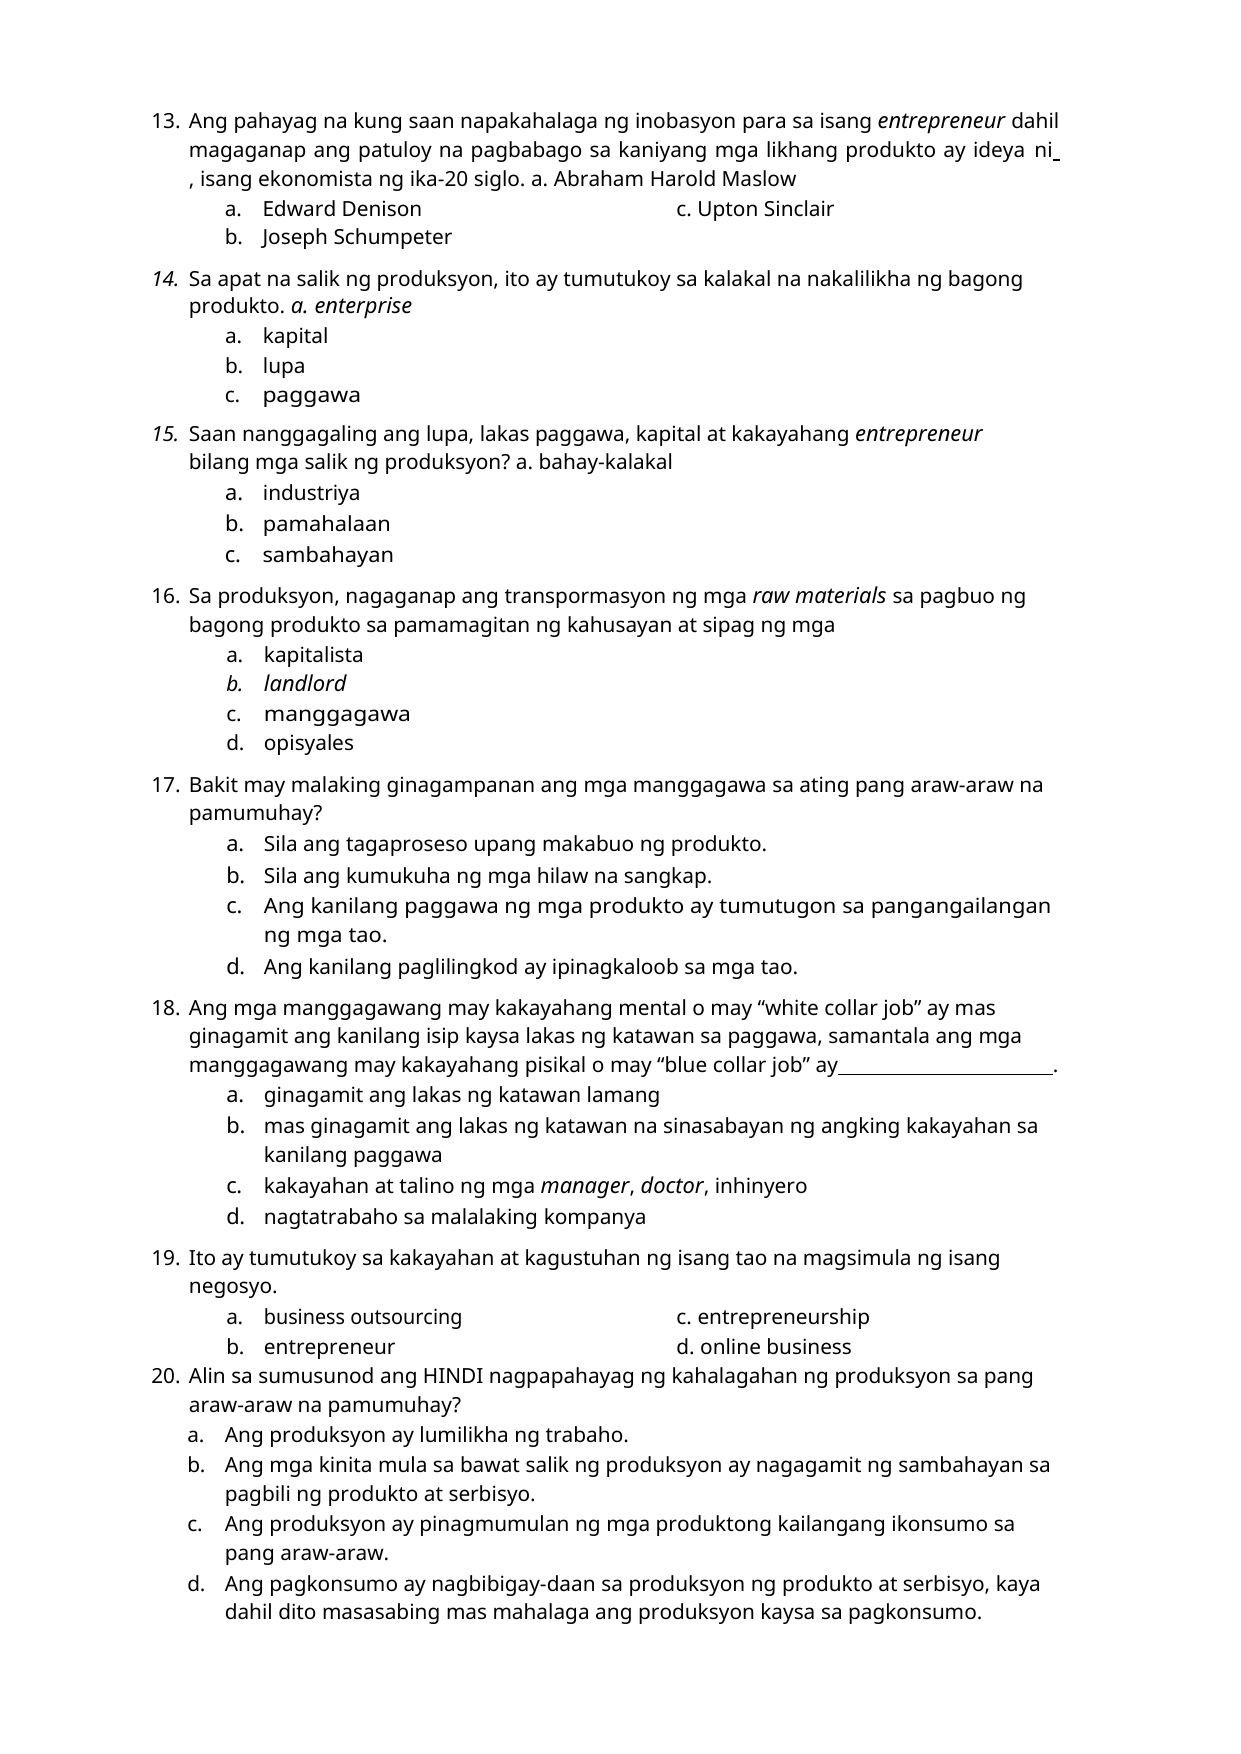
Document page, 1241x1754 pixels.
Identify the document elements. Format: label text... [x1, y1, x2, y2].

list Sa produksyon, nagaganap ang transpormasyon ng mga raw materials sa pagbuo ng bagong produkto sa pamamagitan ng kahusayan at sipag ng mga [151, 580, 1064, 638]
list Ang kanilang paglilingkod ay ipinagkaloob sa mga tao. [226, 951, 1105, 980]
list Ang produksyon ay pinagmumulan ng mga produktong kailangang ikonsumo sa pang araw-araw. [187, 1509, 1043, 1567]
text bilang mga salik ng produksyon? a. bahay-kalakal [189, 447, 1105, 476]
list industriya [225, 477, 1105, 506]
list sambahayan [224, 539, 1105, 569]
list Edward Denison c. Upton Sinclair [224, 194, 1105, 222]
list Sa apat na salik ng produksyon, ito ay tumutukoy sa kalakal na nakalilikha ng bagong produkto. a. enterprise [151, 264, 1056, 320]
list entrepreneur d. online business [226, 1332, 1105, 1361]
list Ang pagkonsumo ay nagbibigay-daan sa produksyon ng produkto at serbisyo, kaya dahil dito masasabing mas mahalaga ang produksyon kaysa sa pagkonsumo. [187, 1569, 1078, 1626]
list Ang kanilang paggawa ng mga produkto ay tumutugon sa pangangailangan ng mga tao. [226, 890, 1061, 948]
list Ang pahayag na kung saan napakahalaga ng inobasyon para sa isang entrepreneur dahil magaganap ang patuloy na pagbabago sa kaniyang mga likhang produkto ay ideya ni , isang ekonomista ng ika-20 siglo. a. Abraham Harold Maslow [151, 105, 1060, 192]
list kakayahan at talino ng mga manager, doctor, inhinyero [226, 1170, 1105, 1199]
list manggagawa [226, 699, 1105, 727]
list mas ginagamit ang lakas ng katawan na sinasabayan ng angking kakayahan sa kanilang paggawa [226, 1110, 1084, 1168]
list pamahalaan [225, 508, 1105, 538]
list kapitalista [226, 640, 1105, 668]
list lupa [225, 351, 1105, 379]
list ginagamit ang lakas ng katawan lamang [226, 1079, 1105, 1109]
list Sila ang tagaproseso upang makabuo ng produkto. [226, 828, 1105, 858]
list Ito ay tumutukoy sa kakayahan at kagustuhan ng isang tao na magsimula ng isang negosyo. [151, 1243, 1034, 1300]
list nagtatrabaho sa malalaking kompanya [226, 1201, 1105, 1231]
list Saan nanggagaling ang lupa, lakas paggawa, kapital at kakayahang entrepreneur [151, 421, 1105, 447]
subtitle landlord [226, 668, 1105, 698]
list Sila ang kumukuha ng mga hilaw na sangkap. [226, 859, 1105, 889]
list Joseph Schumpeter [224, 222, 1105, 251]
list paggawa [224, 380, 1105, 409]
list kapital [225, 321, 1105, 350]
list Ang mga manggagawang may kakayahang mental o may “white collar job” ay mas ginagamit ang kanilang isip kaysa lakas ng katawan sa paggawa, samantala ang mga manggagawang may kakayahang pisikal o may “blue collar job” ay . [151, 993, 1075, 1078]
list opisyales [226, 728, 1105, 757]
list Alin sa sumusunod ang HINDI nagpapahayag ng kahalagahan ng produksyon sa pang araw-araw na pamumuhay? [151, 1362, 1076, 1418]
list Bakit may malaking ginagampanan ang mga manggagawa sa ating pang araw-araw na pamumuhay? [151, 770, 1073, 827]
list business outsourcing c. entrepreneurship [226, 1302, 1105, 1330]
list Ang produksyon ay lumilikha ng trabaho. [187, 1420, 1105, 1449]
list Ang mga kinita mula sa bawat salik ng produksyon ay nagagamit ng sambahayan sa pagbili ng produkto at serbisyo. [187, 1451, 1092, 1507]
